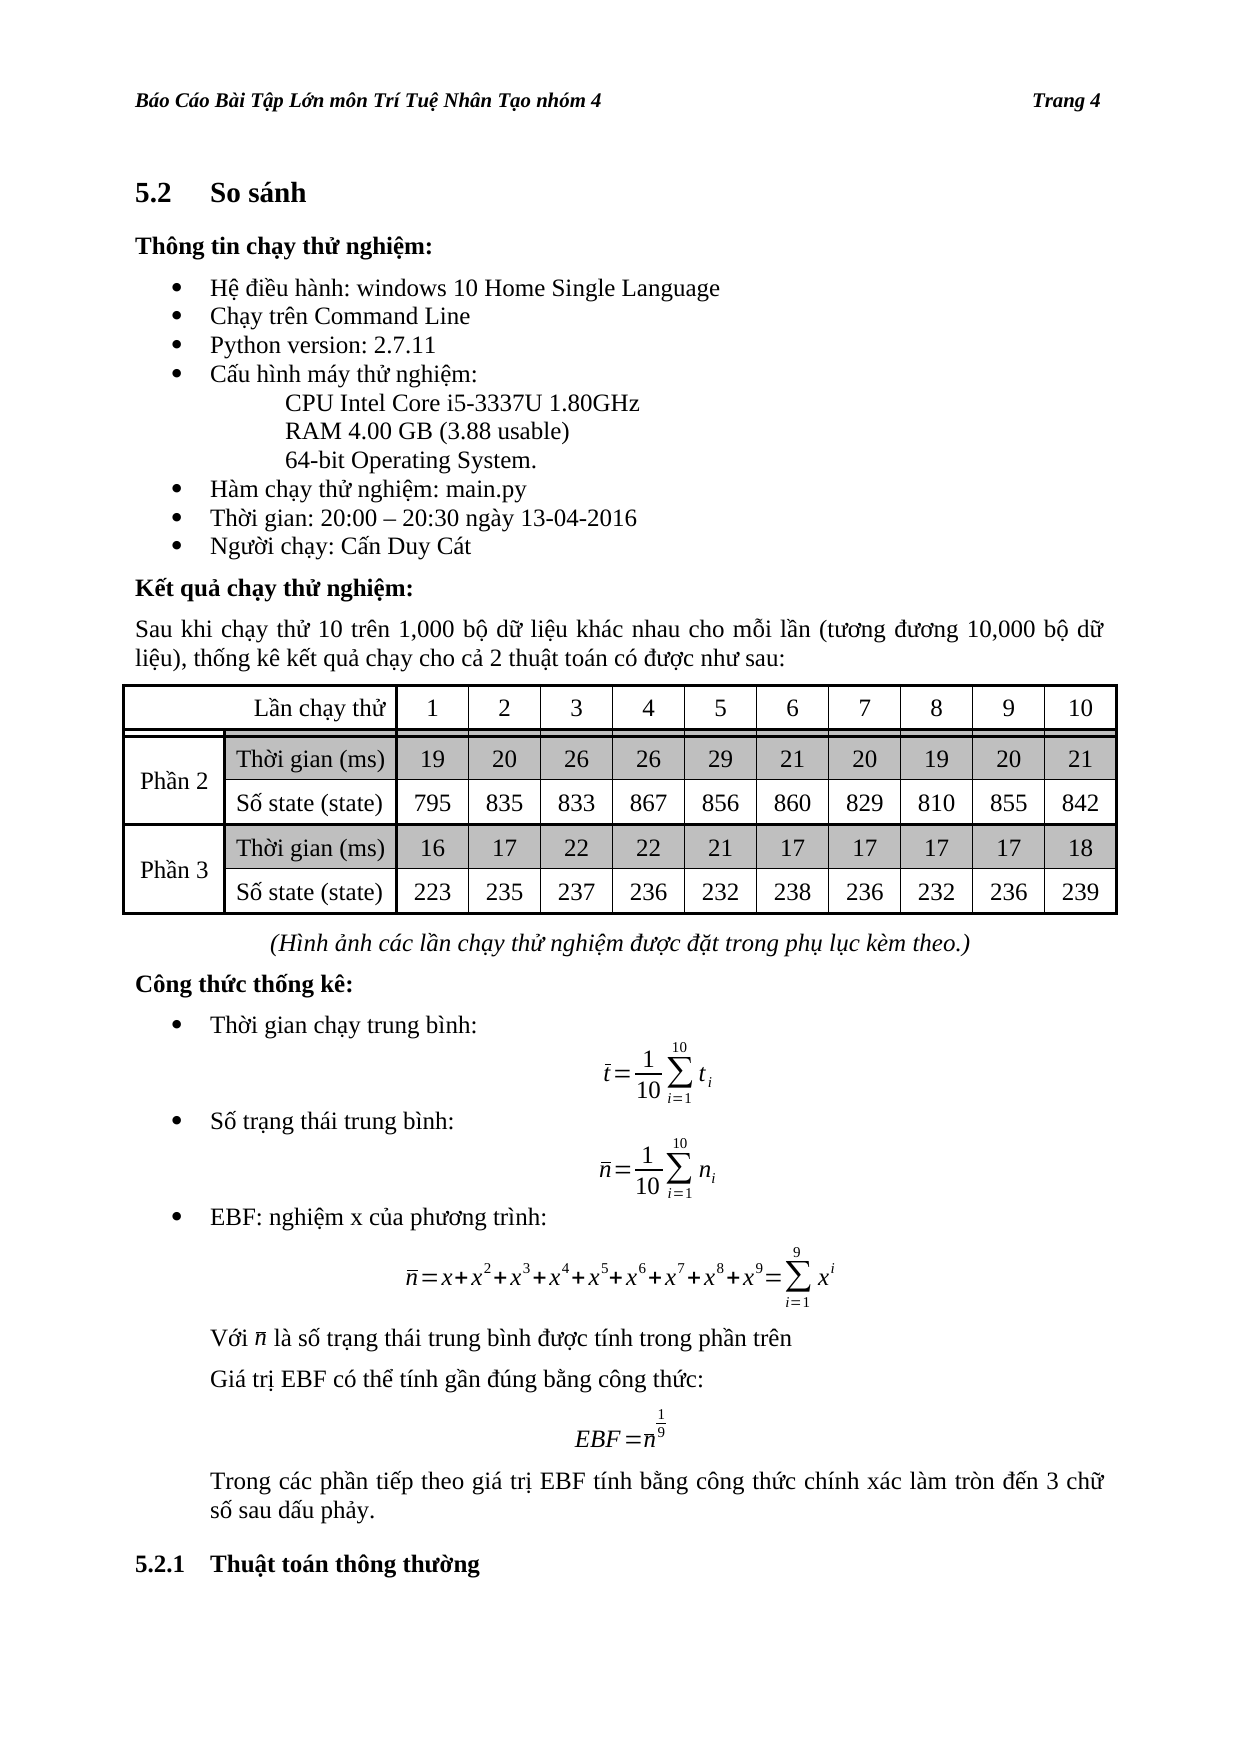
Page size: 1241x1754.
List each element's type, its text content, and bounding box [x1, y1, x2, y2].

table_header 6 [757, 687, 828, 728]
list Người chạy: Cấn Duy Cát [172, 531, 1105, 560]
list CPU Intel Core i5-3337U 1.80GHz [210, 388, 1105, 416]
table_cell 20 [829, 738, 900, 779]
table_cell 237 [541, 869, 612, 912]
table_cell 236 [829, 869, 900, 912]
table_header 9 [973, 687, 1044, 728]
list EBF: nghiệm x của phương trình: [172, 1202, 1105, 1231]
text Công thức thống kê: [135, 969, 1105, 998]
table_cell 17 [901, 826, 972, 868]
table_cell Số state (state) [226, 780, 395, 823]
table_cell 232 [901, 869, 972, 912]
table_cell 19 [901, 738, 972, 779]
text (Hình ảnh các lần chạy thử nghiệm được đặt trong phụ lục kèm theo.) [135, 928, 1105, 956]
list Cấu hình máy thử nghiệm: [172, 359, 1105, 388]
text Với là số trạng thái trung bình được tính trong phần trên [210, 1323, 1105, 1352]
table_header 2 [469, 687, 540, 728]
table_cell 17 [829, 826, 900, 868]
text Giá trị EBF có thể tính gần đúng bằng công thức: [210, 1364, 1105, 1393]
table_cell 223 [398, 869, 468, 912]
list Chạy trên Command Line [172, 301, 1105, 330]
table_cell 236 [613, 869, 684, 912]
table_cell 21 [757, 738, 828, 779]
table_header 4 [613, 687, 684, 728]
table_header 10 [1045, 687, 1115, 728]
table_cell Phần 2 [125, 738, 223, 823]
table_cell 835 [469, 780, 540, 823]
table_cell 19 [398, 738, 468, 779]
table_cell 236 [973, 869, 1044, 912]
table_cell 833 [541, 780, 612, 823]
table_cell 16 [398, 826, 468, 868]
table_cell 795 [398, 780, 468, 823]
text Thông tin chạy thử nghiệm: [135, 231, 1105, 260]
table_cell 842 [1045, 780, 1115, 823]
table_cell 829 [829, 780, 900, 823]
table_header Lần chạy thử [125, 687, 395, 728]
table_cell 20 [973, 738, 1044, 779]
list Thời gian: 20:00 – 20:30 ngày 13-04-2016 [172, 503, 1105, 531]
table_cell 239 [1045, 869, 1115, 912]
table_cell 18 [1045, 826, 1115, 868]
table_cell 26 [613, 738, 684, 779]
table_header 5 [685, 687, 756, 728]
table_cell 17 [973, 826, 1044, 868]
table_cell 17 [469, 826, 540, 868]
table_cell 867 [613, 780, 684, 823]
table_cell Thời gian (ms) [226, 826, 395, 868]
list Hệ điều hành: windows 10 Home Single Language [172, 273, 1105, 301]
table_cell 235 [469, 869, 540, 912]
list Số trạng thái trung bình: [172, 1106, 1105, 1135]
table_cell 26 [541, 738, 612, 779]
text Sau khi chạy thử 10 trên 1,000 bộ dữ liệu khác nhau cho mỗi lần (tương đương 10,000 bộ dữ liệu), thống kê kết quả chạy cho cả 2 thuật toán có được như sau: [135, 614, 1105, 671]
subtitle So sánh [135, 175, 1105, 208]
table_cell 20 [469, 738, 540, 779]
table_cell 17 [757, 826, 828, 868]
table_cell Số state (state) [226, 869, 395, 912]
list Python version: 2.7.11 [172, 330, 1105, 359]
list RAM 4.00 GB (3.88 usable) [210, 416, 1105, 445]
list Hàm chạy thử nghiệm: main.py [172, 474, 1105, 503]
subtitle Thuật toán thông thường [135, 1549, 1105, 1578]
text Trong các phần tiếp theo giá trị EBF tính bằng công thức chính xác làm tròn đến 3 chữ số sau dấu phảy. [210, 1466, 1105, 1524]
table_header 1 [398, 687, 468, 728]
table_cell 21 [1045, 738, 1115, 779]
table_cell 21 [685, 826, 756, 868]
table_cell 232 [685, 869, 756, 912]
table_cell 238 [757, 869, 828, 912]
table_cell 810 [901, 780, 972, 823]
text Kết quả chạy thử nghiệm: [135, 573, 1105, 601]
table_cell Thời gian (ms) [226, 738, 395, 779]
table_cell 860 [757, 780, 828, 823]
table_cell 22 [541, 826, 612, 868]
table_header 3 [541, 687, 612, 728]
table_header 8 [901, 687, 972, 728]
table_cell 22 [613, 826, 684, 868]
list 64-bit Operating System. [210, 445, 1105, 474]
table_cell 856 [685, 780, 756, 823]
table_cell 855 [973, 780, 1044, 823]
table_header 7 [829, 687, 900, 728]
list Thời gian chạy trung bình: [172, 1010, 1105, 1039]
table_cell 29 [685, 738, 756, 779]
table_cell Phần 3 [125, 826, 223, 912]
